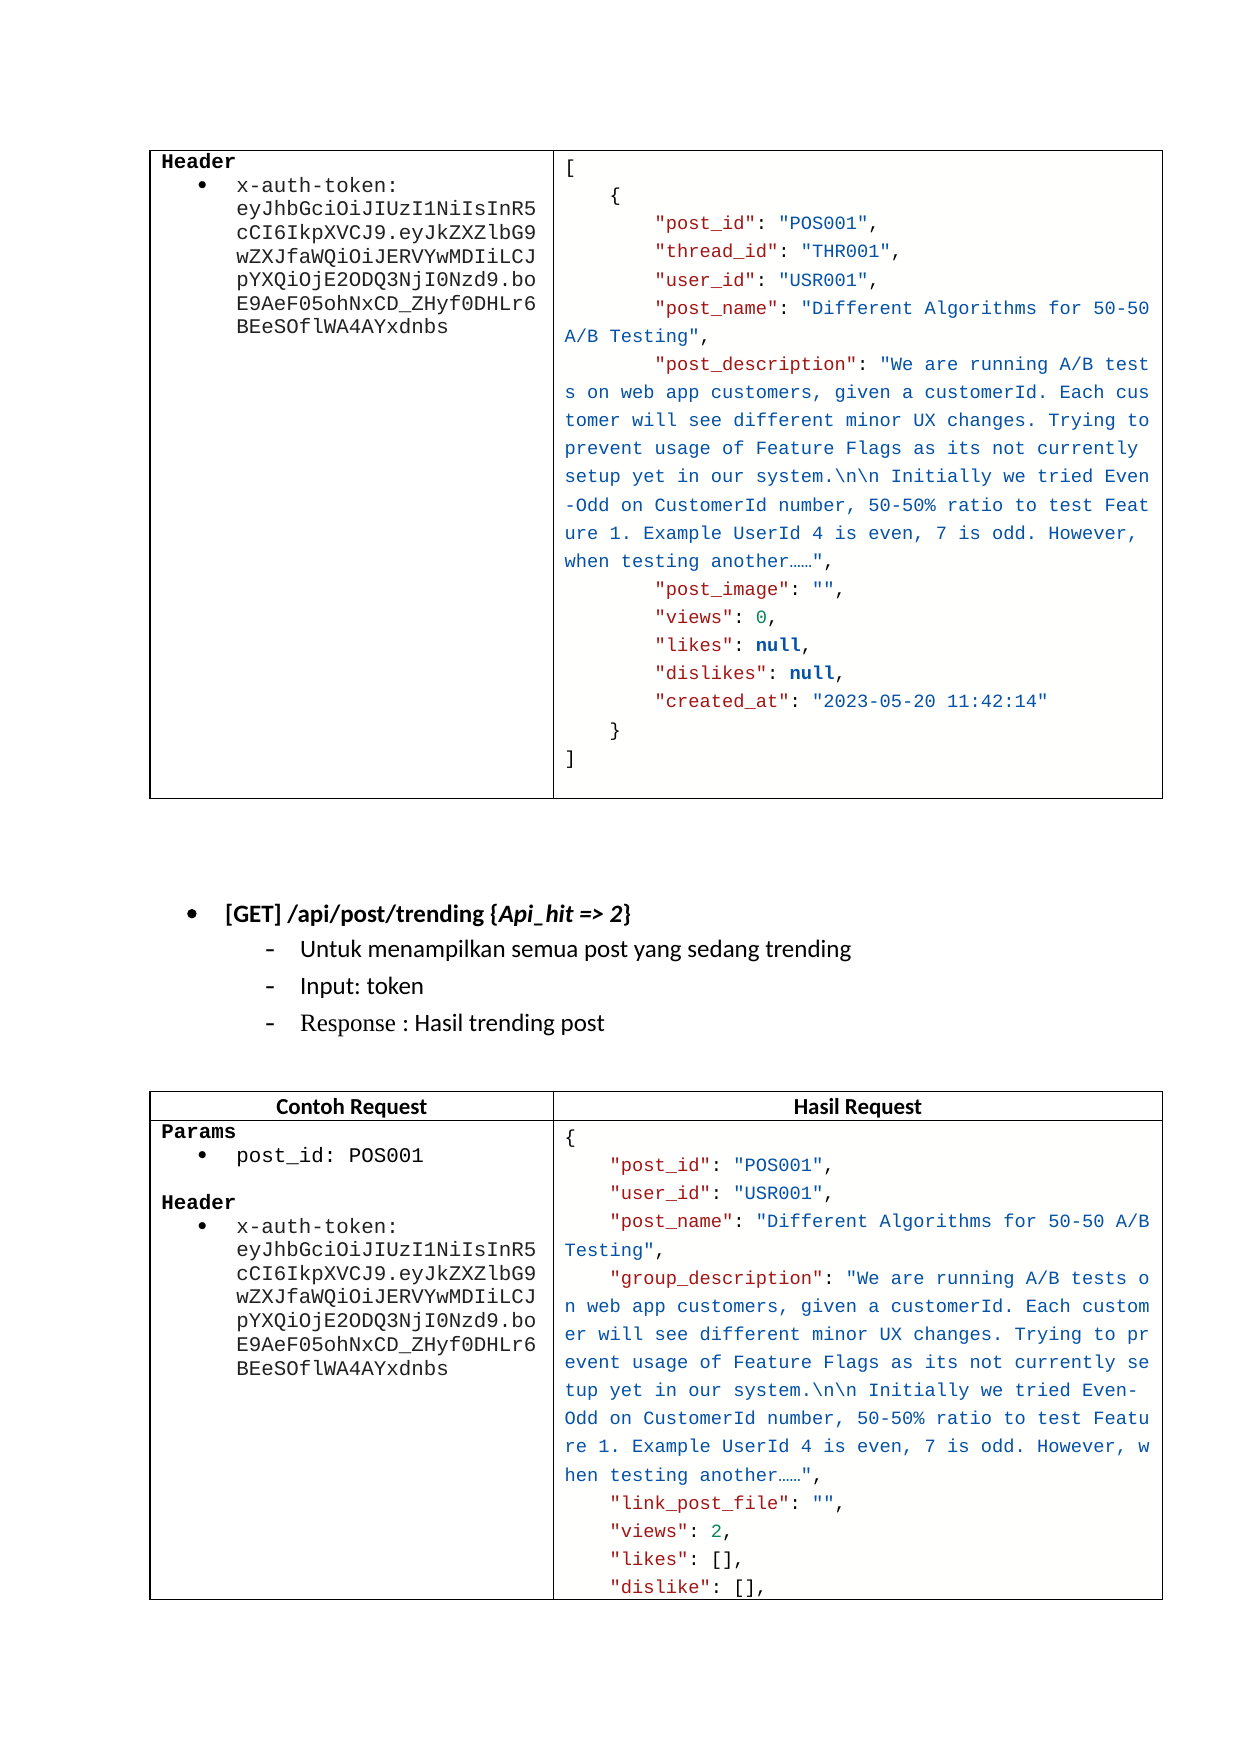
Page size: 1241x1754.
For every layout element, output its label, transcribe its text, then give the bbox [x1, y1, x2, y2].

list Untuk menampilkan semua post yang sedang trending [262, 931, 1090, 965]
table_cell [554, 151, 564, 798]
list Input: token [262, 968, 1090, 1002]
list Response : Hasil trending post [262, 1004, 1090, 1039]
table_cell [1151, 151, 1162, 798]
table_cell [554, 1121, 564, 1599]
table_header Contoh Request [151, 1092, 553, 1120]
list [GET] /api/post/trending {Api_hit => 2} [187, 898, 1090, 929]
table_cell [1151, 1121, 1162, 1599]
table_header Hasil Request [554, 1092, 1162, 1120]
table_cell Header x-auth-token: eyJhbGciOiJIUzI1NiIsInR5cCI6IkpXVCJ9.eyJkZXZlbG9wZXJfaWQiOiJERVYwMDIiLCJpYXQiOjE2ODQ3NjI0Nzd9.boE9AeF05ohNxCD_ZHyf0DHLr6BEeSOflWA4AYxdnbs [151, 151, 553, 798]
